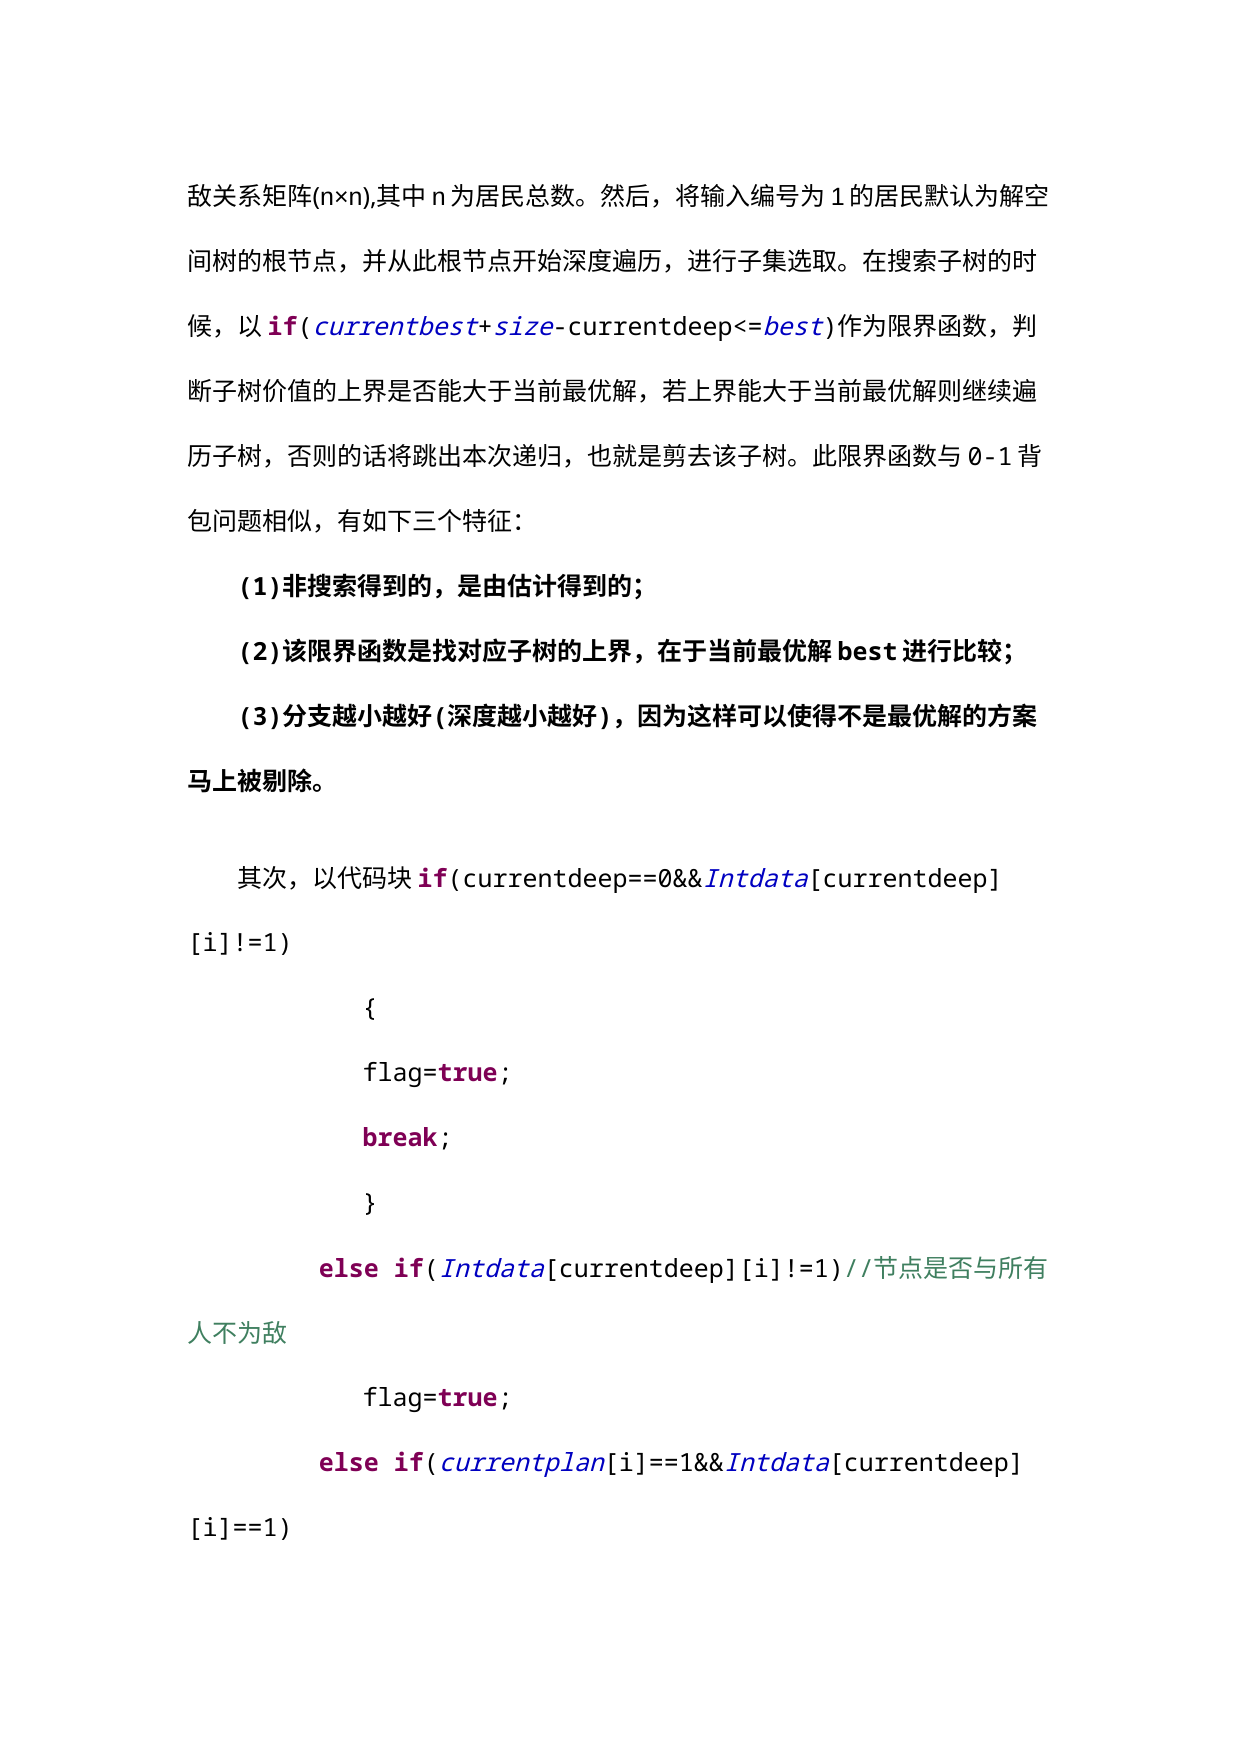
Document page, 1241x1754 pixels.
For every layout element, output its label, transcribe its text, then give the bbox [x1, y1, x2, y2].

text else if(Intdata[currentdeep][i]!=1)//节点是否与所有人不为敌 [187, 1234, 1053, 1364]
list 该限界函数是找对应子树的上界，在于当前最优解best进行比较； [187, 617, 1053, 682]
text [187, 162, 1053, 552]
text 其次，以代码块if(currentdeep==0&&Intdata[currentdeep][i]!=1) [187, 844, 1053, 974]
text break; [187, 1104, 1053, 1169]
list 非搜索得到的，是由估计得到的； [187, 552, 1053, 617]
text } [187, 1169, 1053, 1234]
text flag=true; [187, 1039, 1053, 1104]
list 分支越小越好(深度越小越好)，因为这样可以使得不是最优解的方案马上被剔除。 [187, 682, 1053, 812]
text { [187, 974, 1053, 1039]
text flag=true; [187, 1364, 1053, 1429]
text else if(currentplan[i]==1&&Intdata[currentdeep][i]==1) [187, 1429, 1053, 1559]
